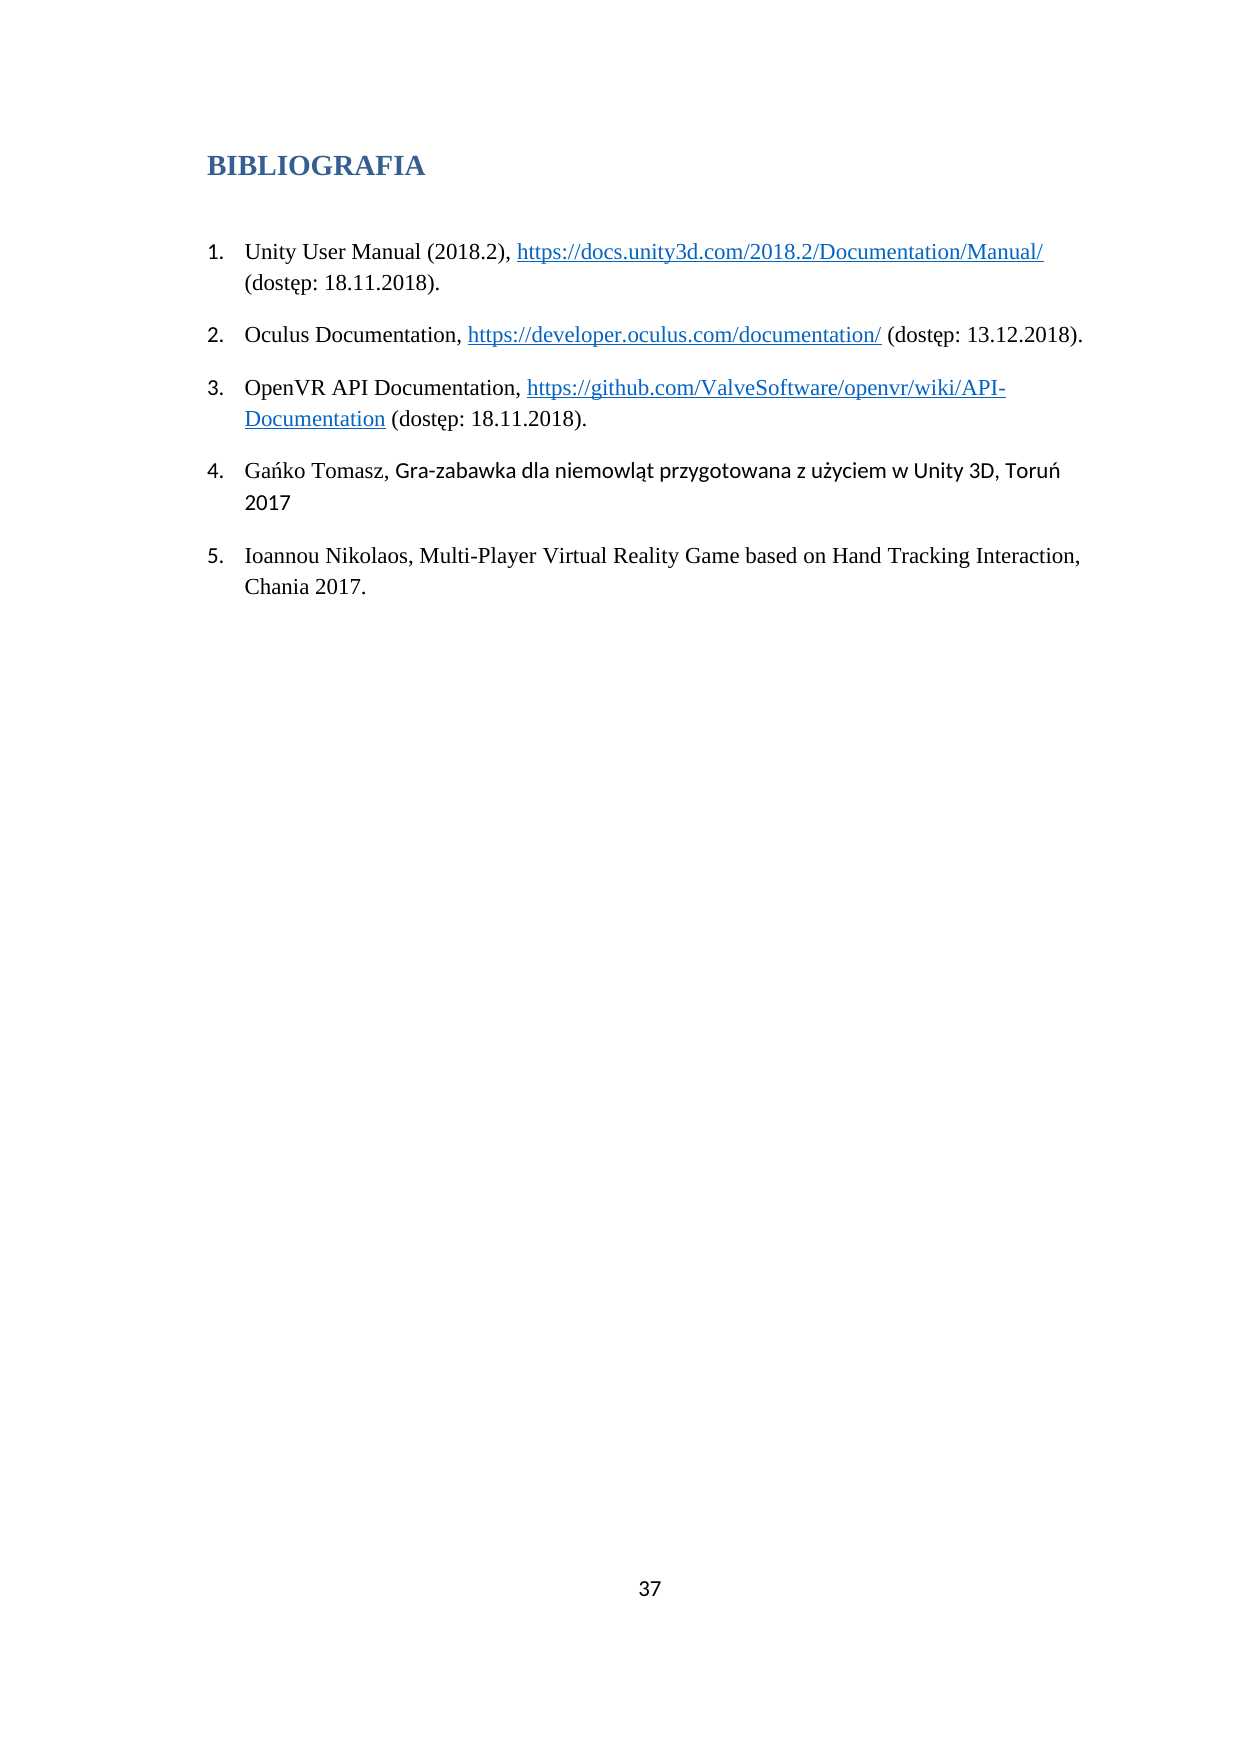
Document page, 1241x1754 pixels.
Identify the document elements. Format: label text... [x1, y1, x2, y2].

list OpenVR API Documentation, https://github.com/ValveSoftware/openvr/wiki/API-Documentation (dostęp: 18.11.2018). [207, 373, 1092, 431]
list Oculus Documentation, https://developer.oculus.com/documentation/ (dostęp: 13.12.2018). [207, 320, 1092, 348]
subtitle BIBLIOGRAFIA [207, 148, 1092, 181]
list Unity User Manual (2018.2), https://docs.unity3d.com/2018.2/Documentation/Manual/ (dostęp: 18.11.2018). [207, 237, 1092, 296]
list Ioannou Nikolaos, Multi-Player​ ​Virtual​ ​Reality​ ​Game based​ ​on​ ​Hand​ ​Tracking​ ​Interaction, Chania 2017. [207, 541, 1092, 599]
list ​Gańko Tomasz, Gra-zabawka dla niemowląt przygotowana z użyciem w Unity 3D, Toruń 2017 [207, 456, 1092, 516]
